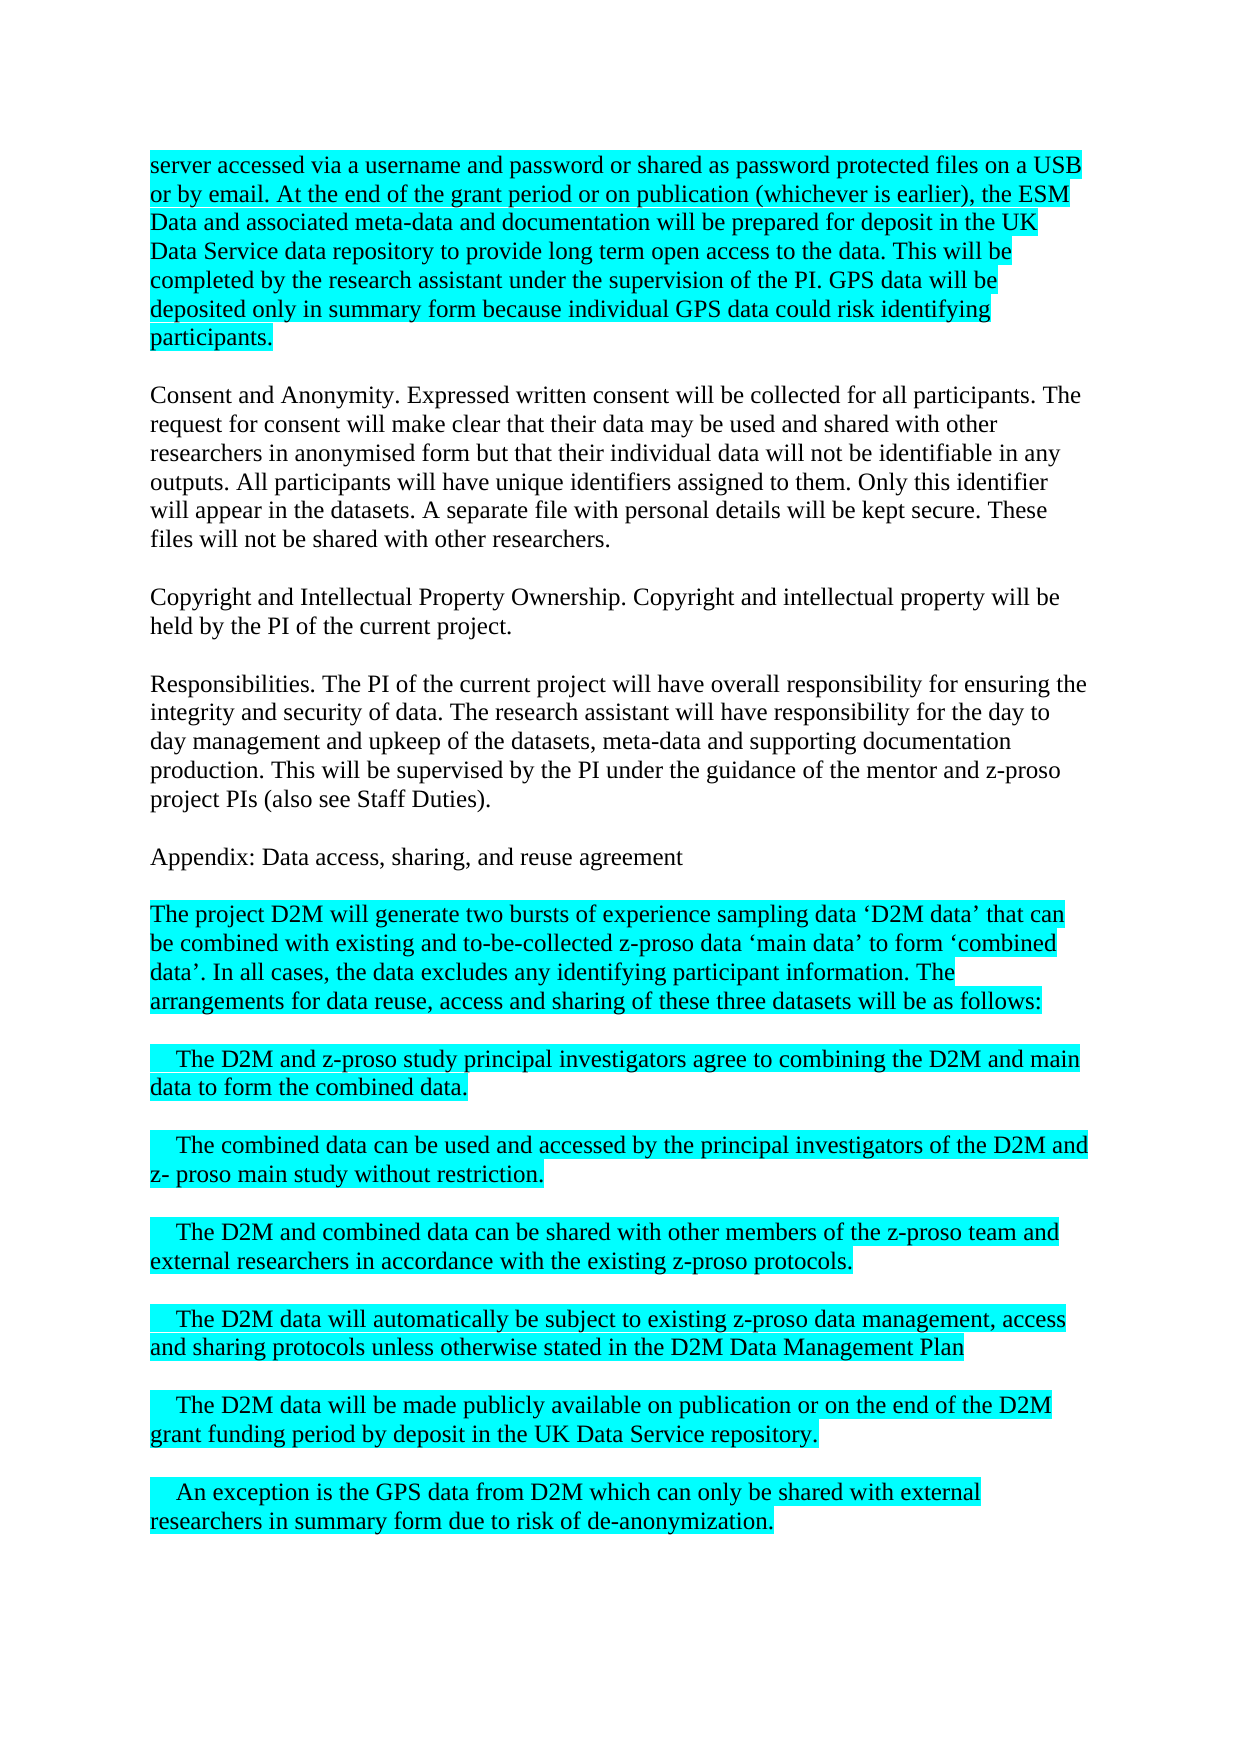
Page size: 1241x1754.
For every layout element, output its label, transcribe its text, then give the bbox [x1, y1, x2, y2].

text The project D2M will generate two bursts of experience sampling data ‘D2M data’ that can be combined with existing and to-be-collected z-proso data ‘main data’ to form ‘combined data’. In all cases, the data excludes any identifying participant information. The arrangements for data reuse, access and sharing of these three datasets will be as follows: [150, 899, 1090, 1014]
text server accessed via a username and password or shared as password protected files on a USB or by email. At the end of the grant period or on publication (whichever is earlier), the ESM Data and associated meta-data and documentation will be prepared for deposit in the UK Data Service data repository to provide long term open access to the data. This will be completed by the research assistant under the supervision of the PI. GPS data will be deposited only in summary form because individual GPS data could risk identifying participants. [150, 150, 1090, 351]
text  An exception is the GPS data from D2M which can only be shared with external researchers in summary form due to risk of de-anonymization. [774, 1477, 1090, 1534]
text Consent and Anonymity. Expressed written consent will be collected for all participants. The request for consent will make clear that their data may be used and shared with other researchers in anonymised form but that their individual data will not be identifiable in any outputs. All participants will have unique identifiers assigned to them. Only this identifier will appear in the datasets. A separate file with personal details will be kept secure. These files will not be shared with other researchers. [150, 380, 1090, 553]
text Copyright and Intellectual Property Ownership. Copyright and intellectual property will be held by the PI of the current project. [150, 582, 1090, 639]
text  The D2M and combined data can be shared with other members of the z-proso team and external researchers in accordance with the existing z-proso protocols. [853, 1217, 1090, 1274]
text  The D2M data will be made publicly available on publication or on the end of the D2M grant funding period by deposit in the UK Data Service repository. [819, 1390, 1090, 1448]
text  The D2M and z-proso study principal investigators agree to combining the D2M and main data to form the combined data. [150, 1044, 1090, 1101]
text Appendix: Data access, sharing, and reuse agreement [150, 842, 1090, 870]
text  The D2M data will automatically be subject to existing z-proso data management, access and sharing protocols unless otherwise stated in the D2M Data Management Plan [150, 1304, 1090, 1361]
text Responsibilities. The PI of the current project will have overall responsibility for ensuring the integrity and security of data. The research assistant will have responsibility for the day to day management and upkeep of the datasets, meta-data and supporting documentation production. This will be supervised by the PI under the guidance of the mentor and z-proso project PIs (also see Staff Duties). [150, 669, 1090, 812]
text  The combined data can be used and accessed by the principal investigators of the D2M and z- proso main study without restriction. [544, 1130, 1090, 1188]
